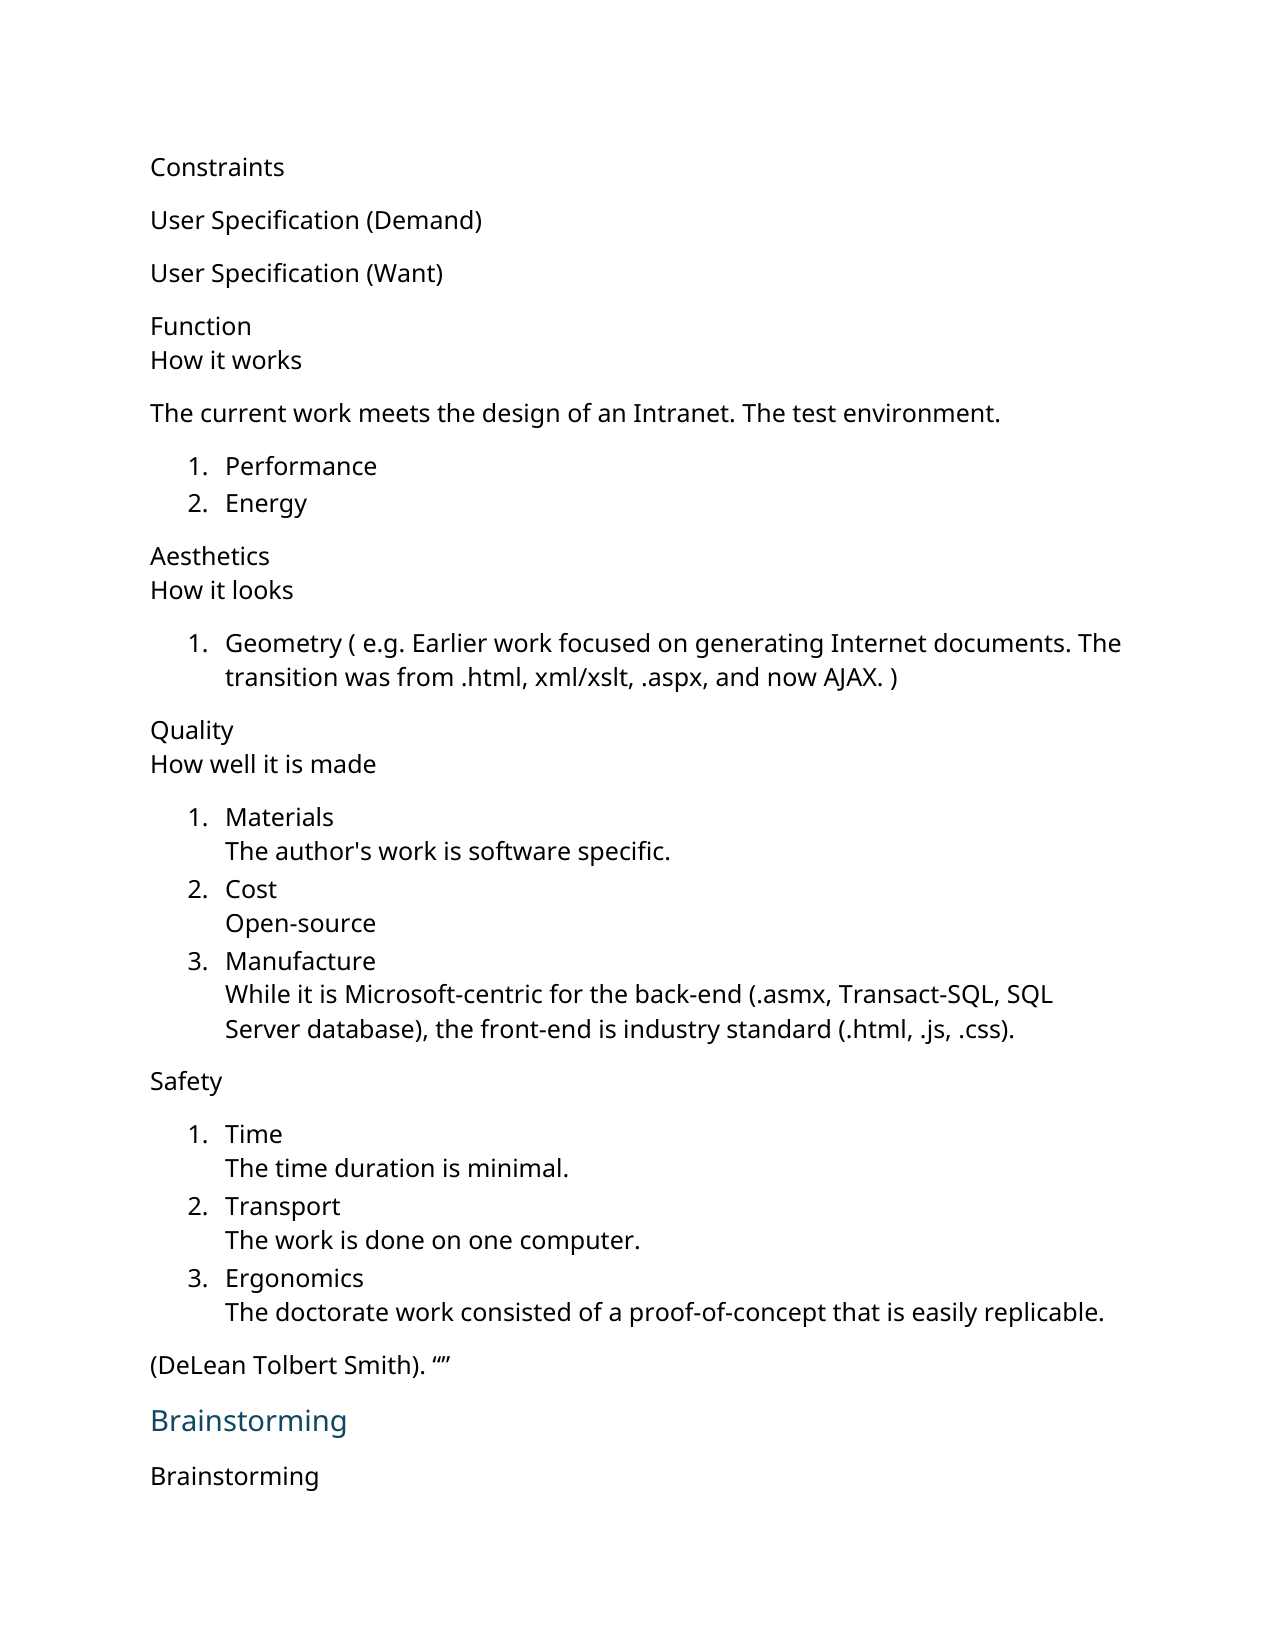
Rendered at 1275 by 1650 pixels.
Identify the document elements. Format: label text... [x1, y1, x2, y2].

text User Specification (Want) [150, 256, 1125, 290]
list Time The time duration is minimal. [187, 1117, 1125, 1185]
list Materials The author's work is software specific. [187, 799, 1125, 867]
text Constraints [150, 150, 1125, 184]
subtitle Brainstorming [150, 1400, 1125, 1440]
text User Specification (Demand) [150, 203, 1125, 237]
list Ergonomics The doctorate work consisted of a proof-of-concept that is easily replicable. [187, 1261, 1125, 1329]
list Performance [187, 448, 1125, 482]
list Geometry ( e.g. Earlier work focused on generating Internet documents. The transition was from .html, xml/xslt, .aspx, and now AJAX. ) [187, 626, 1125, 694]
list Energy [187, 486, 1125, 520]
text (DeLean Tolbert Smith). “” [150, 1347, 1125, 1382]
text Function How it works [150, 308, 1125, 377]
list Manufacture While it is Microsoft-centric for the back-end (.asmx, Transact-SQL, SQL Server database), the front-end is industry standard (.html, .js, .css). [187, 943, 1125, 1045]
list Transport The work is done on one computer. [187, 1189, 1125, 1257]
list Cost Open-source [187, 871, 1125, 939]
text Brainstorming [150, 1459, 1125, 1493]
text Safety [150, 1064, 1125, 1098]
text Aesthetics How it looks [150, 539, 1125, 607]
text Quality How well it is made [150, 712, 1125, 781]
text The current work meets the design of an Intranet. The test environment. [150, 395, 1125, 429]
